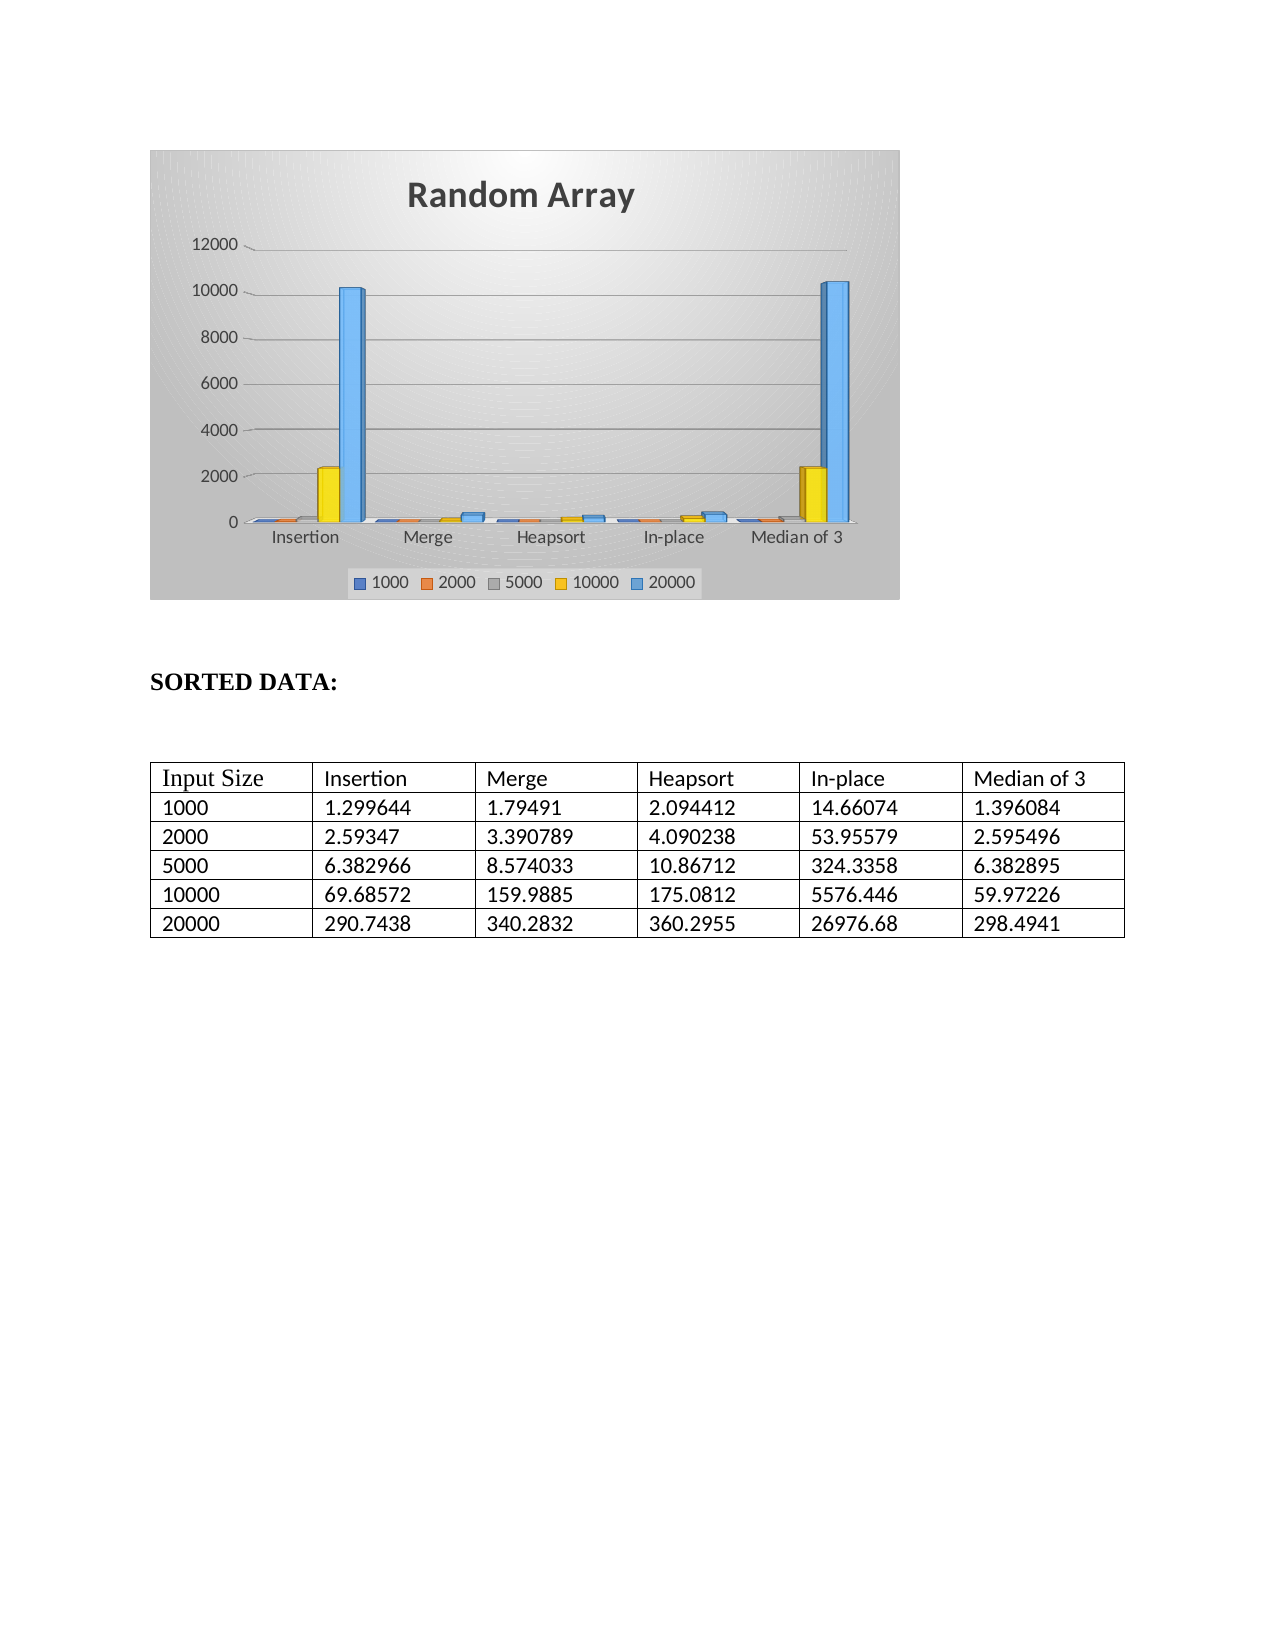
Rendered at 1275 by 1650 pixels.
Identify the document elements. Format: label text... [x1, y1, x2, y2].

table_cell 59.97226 [963, 880, 1124, 908]
table_cell 2.094412 [638, 793, 799, 821]
table_cell 2.595496 [963, 822, 1124, 850]
table_cell 26976.68 [800, 909, 962, 937]
table_cell 324.3358 [800, 851, 962, 879]
table_header In-place [800, 763, 962, 792]
table_cell 69.68572 [313, 880, 475, 908]
table_header Input Size [151, 763, 312, 792]
table_cell 298.4941 [963, 909, 1124, 937]
table_cell 2.59347 [313, 822, 475, 850]
table_cell 175.0812 [638, 880, 799, 908]
table_cell 10.86712 [638, 851, 799, 879]
table_cell 20000 [151, 909, 312, 937]
table_cell 4.090238 [638, 822, 799, 850]
table_cell 340.2832 [476, 909, 637, 937]
table_cell 53.95579 [800, 822, 962, 850]
table_cell 6.382895 [963, 851, 1124, 879]
table_header Heapsort [638, 763, 799, 792]
table_cell 2000 [151, 822, 312, 850]
table_cell 1.396084 [963, 793, 1124, 821]
table_cell 6.382966 [313, 851, 475, 879]
table_cell 3.390789 [476, 822, 637, 850]
table_cell 1.299644 [313, 793, 475, 821]
table_cell 8.574033 [476, 851, 637, 879]
table_cell 1.79491 [476, 793, 637, 821]
table_header Merge [476, 763, 637, 792]
table_cell 290.7438 [313, 909, 475, 937]
table_cell 1000 [151, 793, 312, 821]
table_header Insertion [313, 763, 475, 792]
table_cell 360.2955 [638, 909, 799, 937]
table_cell 10000 [151, 880, 312, 908]
table_cell 5000 [151, 851, 312, 879]
text SORTED DATA: [150, 667, 1125, 695]
table_header Median of 3 [963, 763, 1124, 792]
table_cell 5576.446 [800, 880, 962, 908]
table_cell 159.9885 [476, 880, 637, 908]
table_cell 14.66074 [800, 793, 962, 821]
